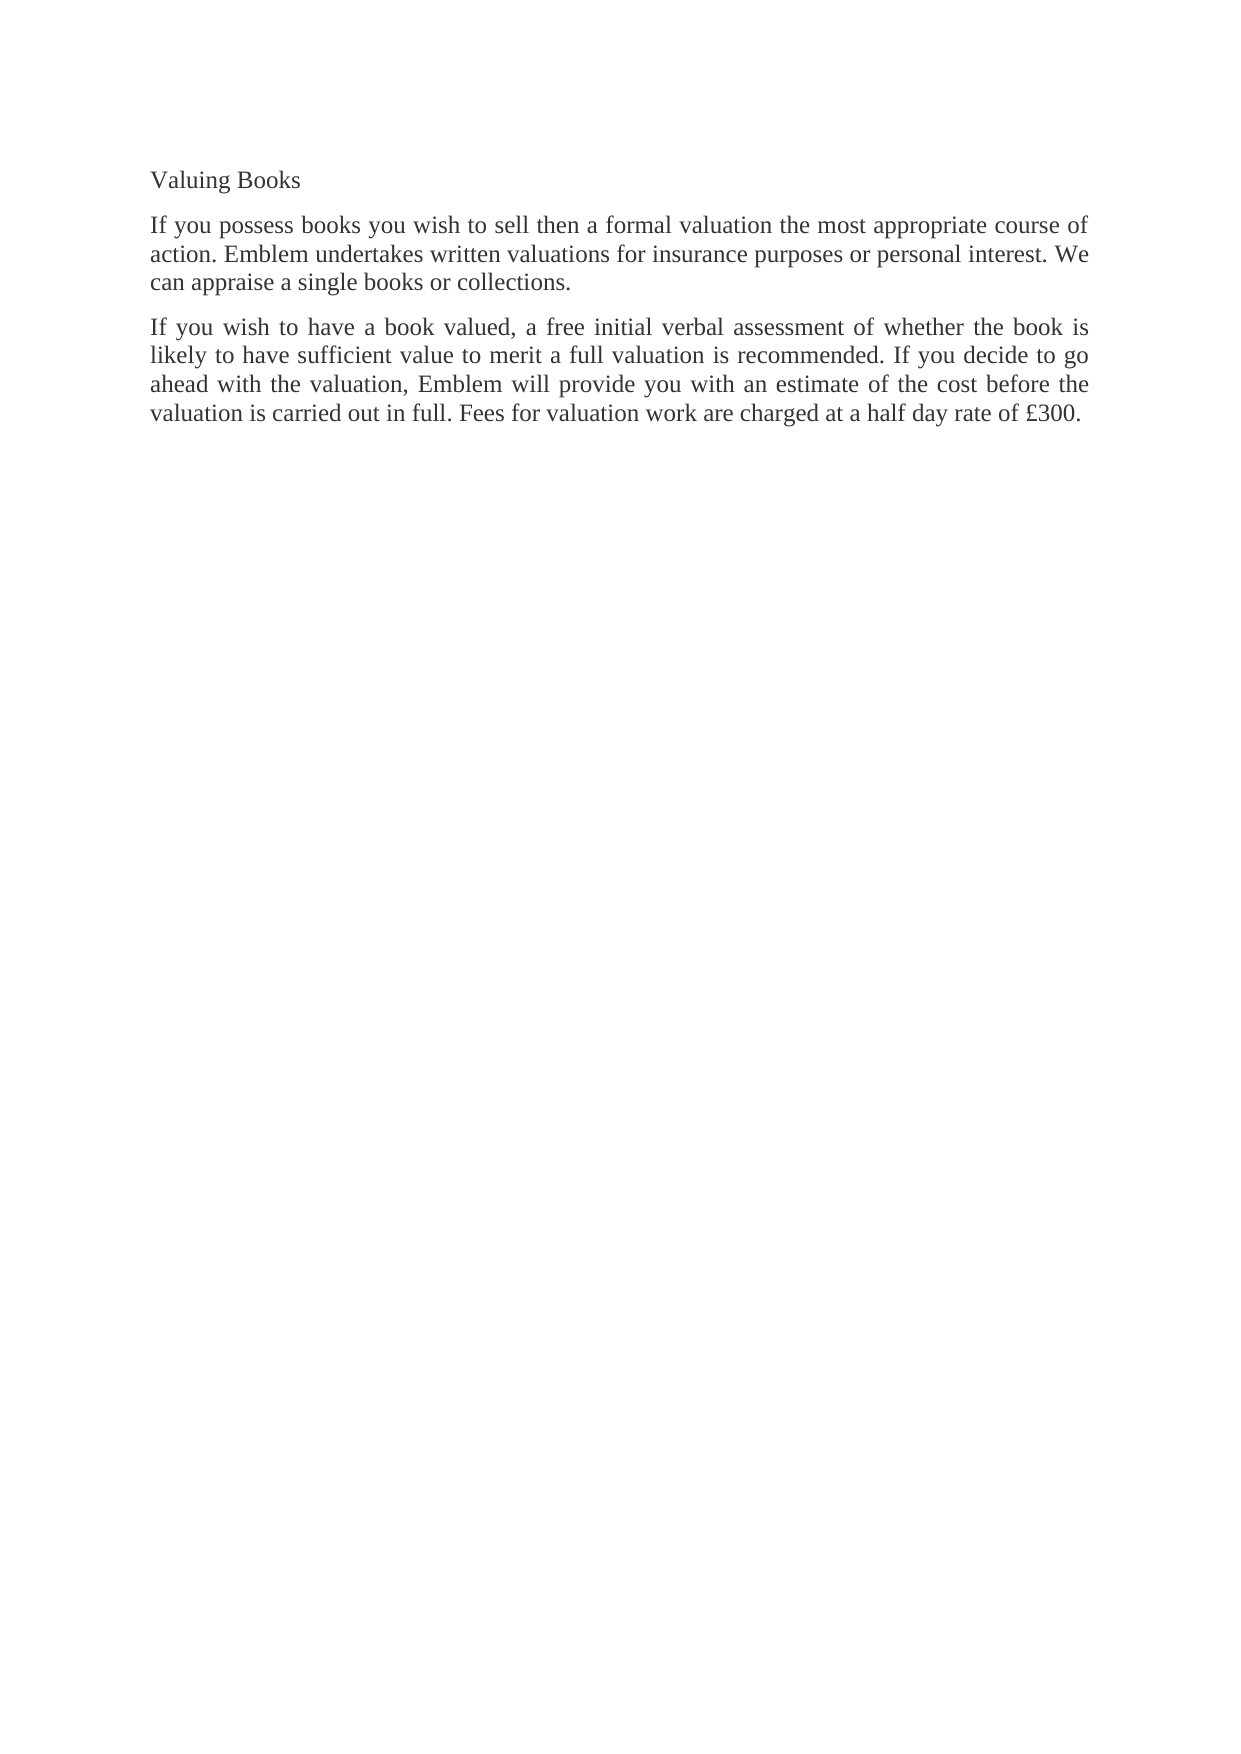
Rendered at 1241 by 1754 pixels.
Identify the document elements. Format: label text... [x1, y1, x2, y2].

text Valuing Books [150, 166, 1090, 194]
text If you possess books you wish to sell then a formal valuation the most appropriate course of action. Emblem undertakes written valuations for insurance purposes or personal interest. We can appraise a single books or collections. [150, 210, 1090, 296]
text If you wish to have a book valued, a free initial verbal assessment of whether the book is likely to have sufficient value to merit a full valuation is recommended. If you decide to go ahead with the valuation, Emblem will provide you with an estimate of the cost before the valuation is carried out in full. Fees for valuation work are charged at a half day rate of £300. [150, 312, 1090, 427]
